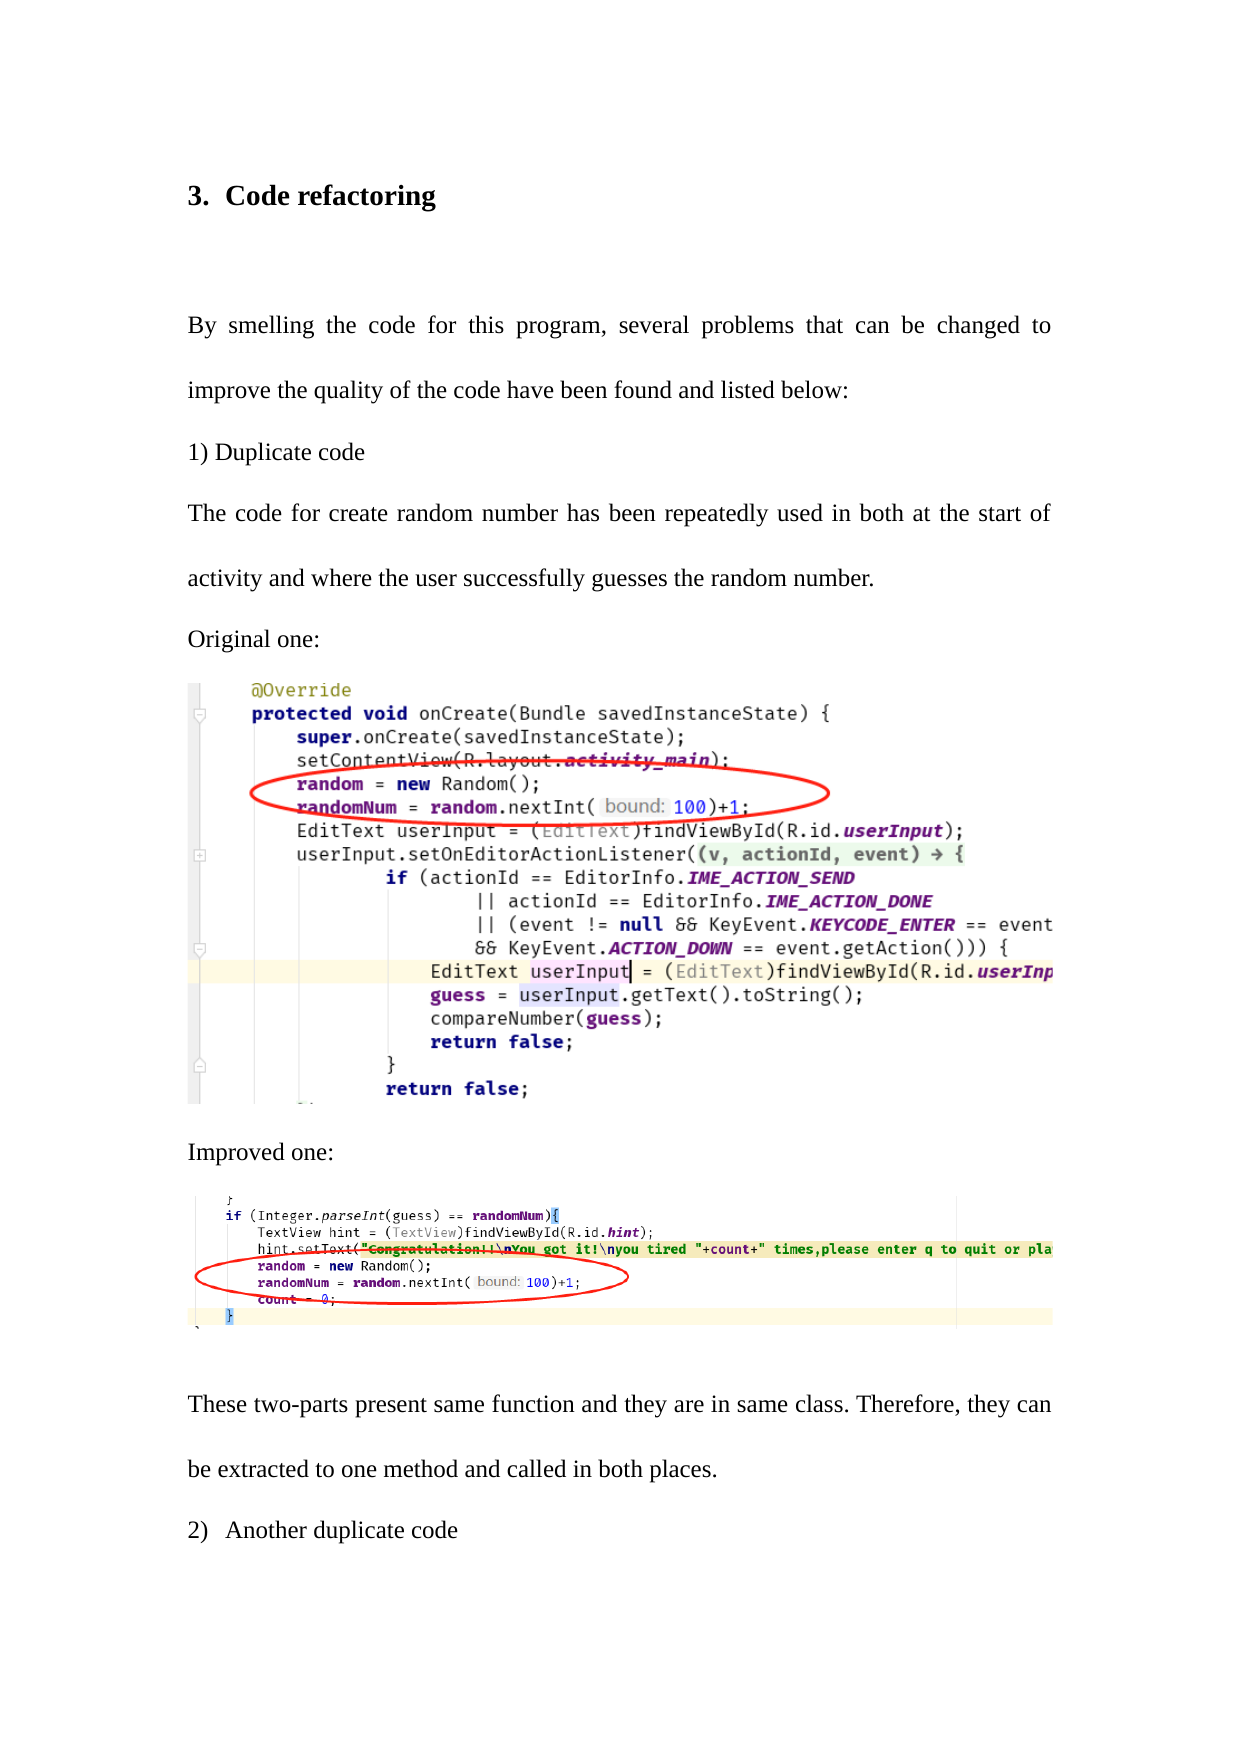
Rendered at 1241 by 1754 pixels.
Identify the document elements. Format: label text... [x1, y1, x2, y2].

subtitle 1) Duplicate code [187, 435, 1053, 467]
subtitle Another duplicate code [187, 1514, 1053, 1546]
text These two-parts present same function and they are in same class. Therefore, they can be extracted to one method and called in both places. [187, 1387, 1053, 1485]
subtitle Code refactoring [187, 162, 1053, 227]
picture [187, 1196, 1053, 1329]
picture [187, 683, 1053, 1104]
text Original one: [187, 622, 1053, 655]
text Improved one: [187, 1135, 1053, 1167]
text By smelling the code for this program, several problems that can be changed to improve the quality of the code have been found and listed below: [187, 309, 1053, 406]
text The code for create random number has been repeatedly used in both at the start of activity and where the user successfully guesses the random number. [187, 496, 1053, 594]
